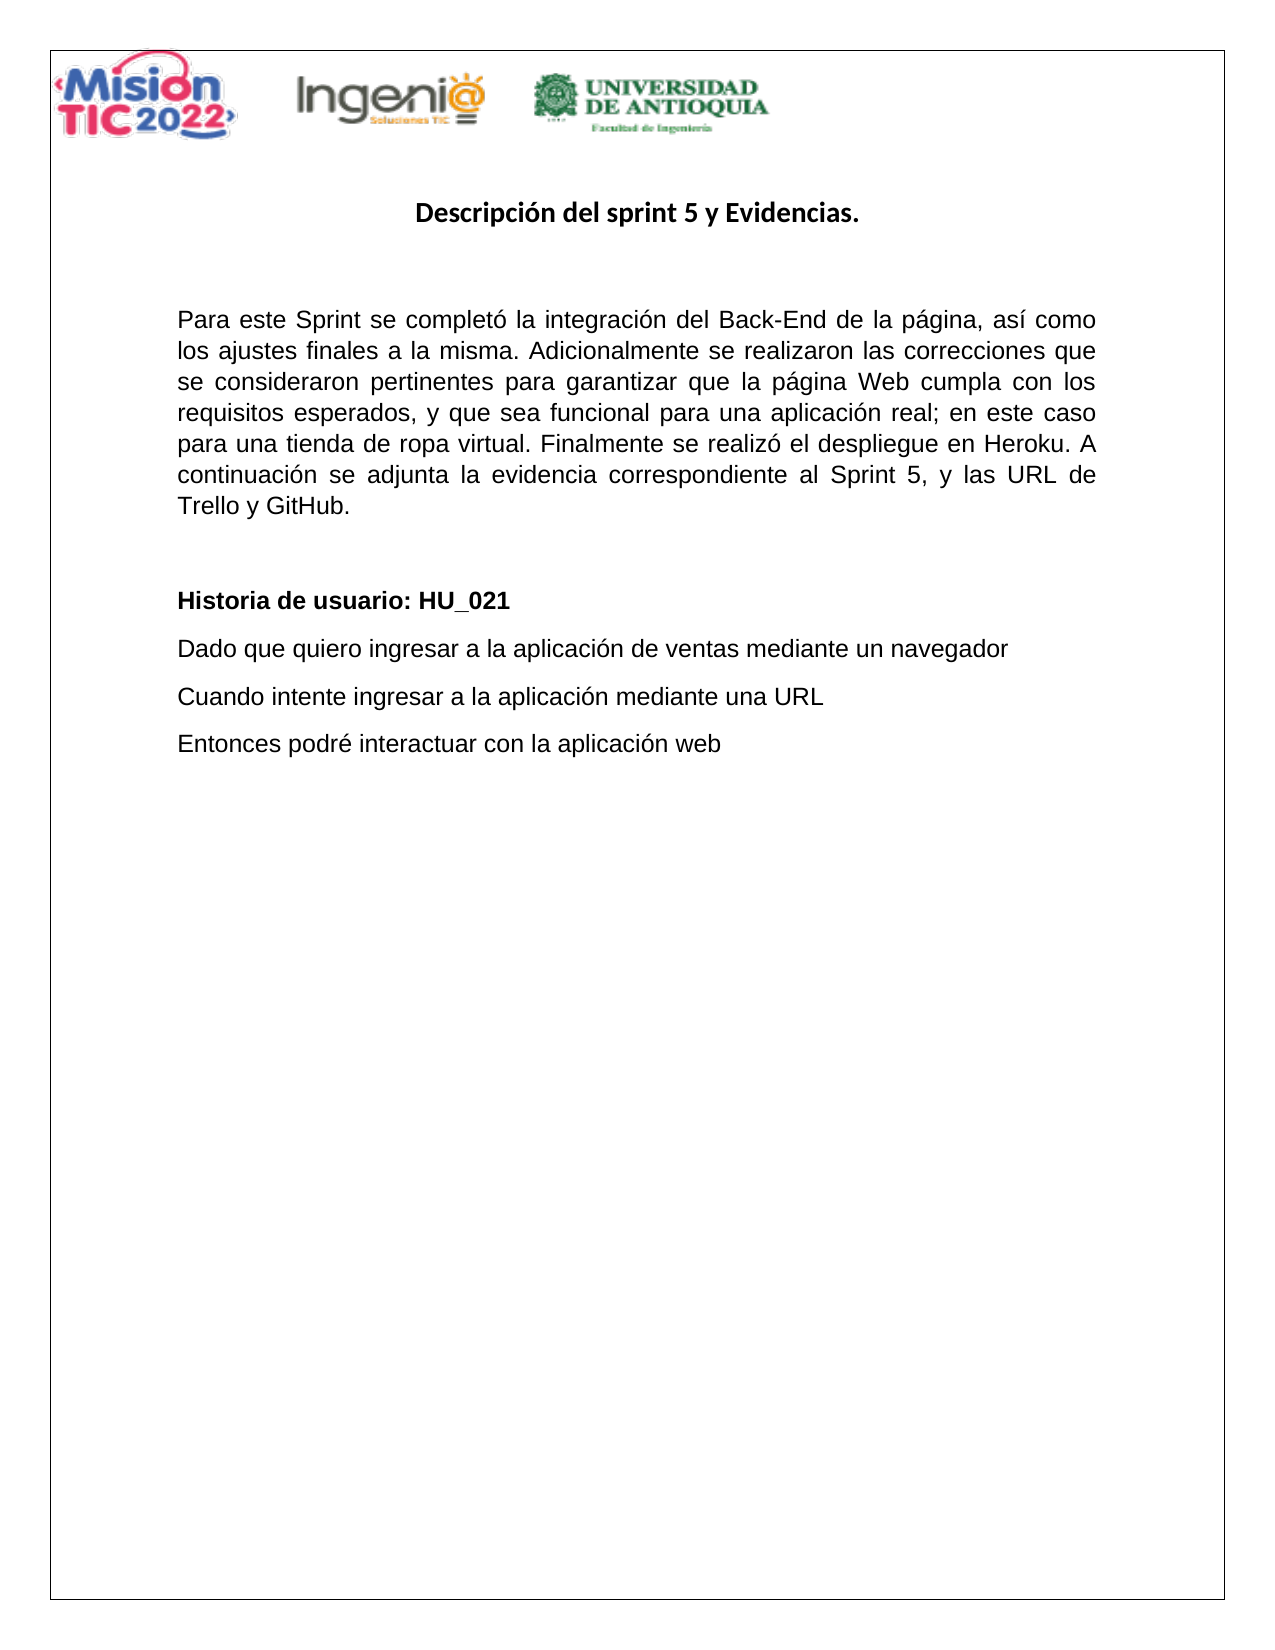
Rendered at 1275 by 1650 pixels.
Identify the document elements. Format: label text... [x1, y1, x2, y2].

text Dado que quiero ingresar a la aplicación de ventas mediante un navegador [177, 634, 1098, 663]
text Entonces podré interactuar con la aplicación web [177, 729, 1098, 758]
text Historia de usuario: HU_021 [177, 586, 1098, 615]
text Para este Sprint se completó la integración del Back-End de la página, así como los ajustes finales a la misma. Adicionalmente se realizaron las correcciones que se consideraron pertinentes para garantizar que la página Web cumpla con los requisitos esperados, y que sea funcional para una aplicación real; en este caso para una tienda de ropa virtual. Finalmente se realizó el despliegue en Heroku. A continuación se adjunta la evidencia correspondiente al Sprint 5, y las URL de Trello y GitHub. [177, 304, 1098, 519]
picture [49, 47, 776, 141]
picture [51, 51, 776, 141]
text Descripción del sprint 5 y Evidencias. [177, 194, 1098, 230]
text Cuando intente ingresar a la aplicación mediante una URL [177, 682, 1098, 710]
